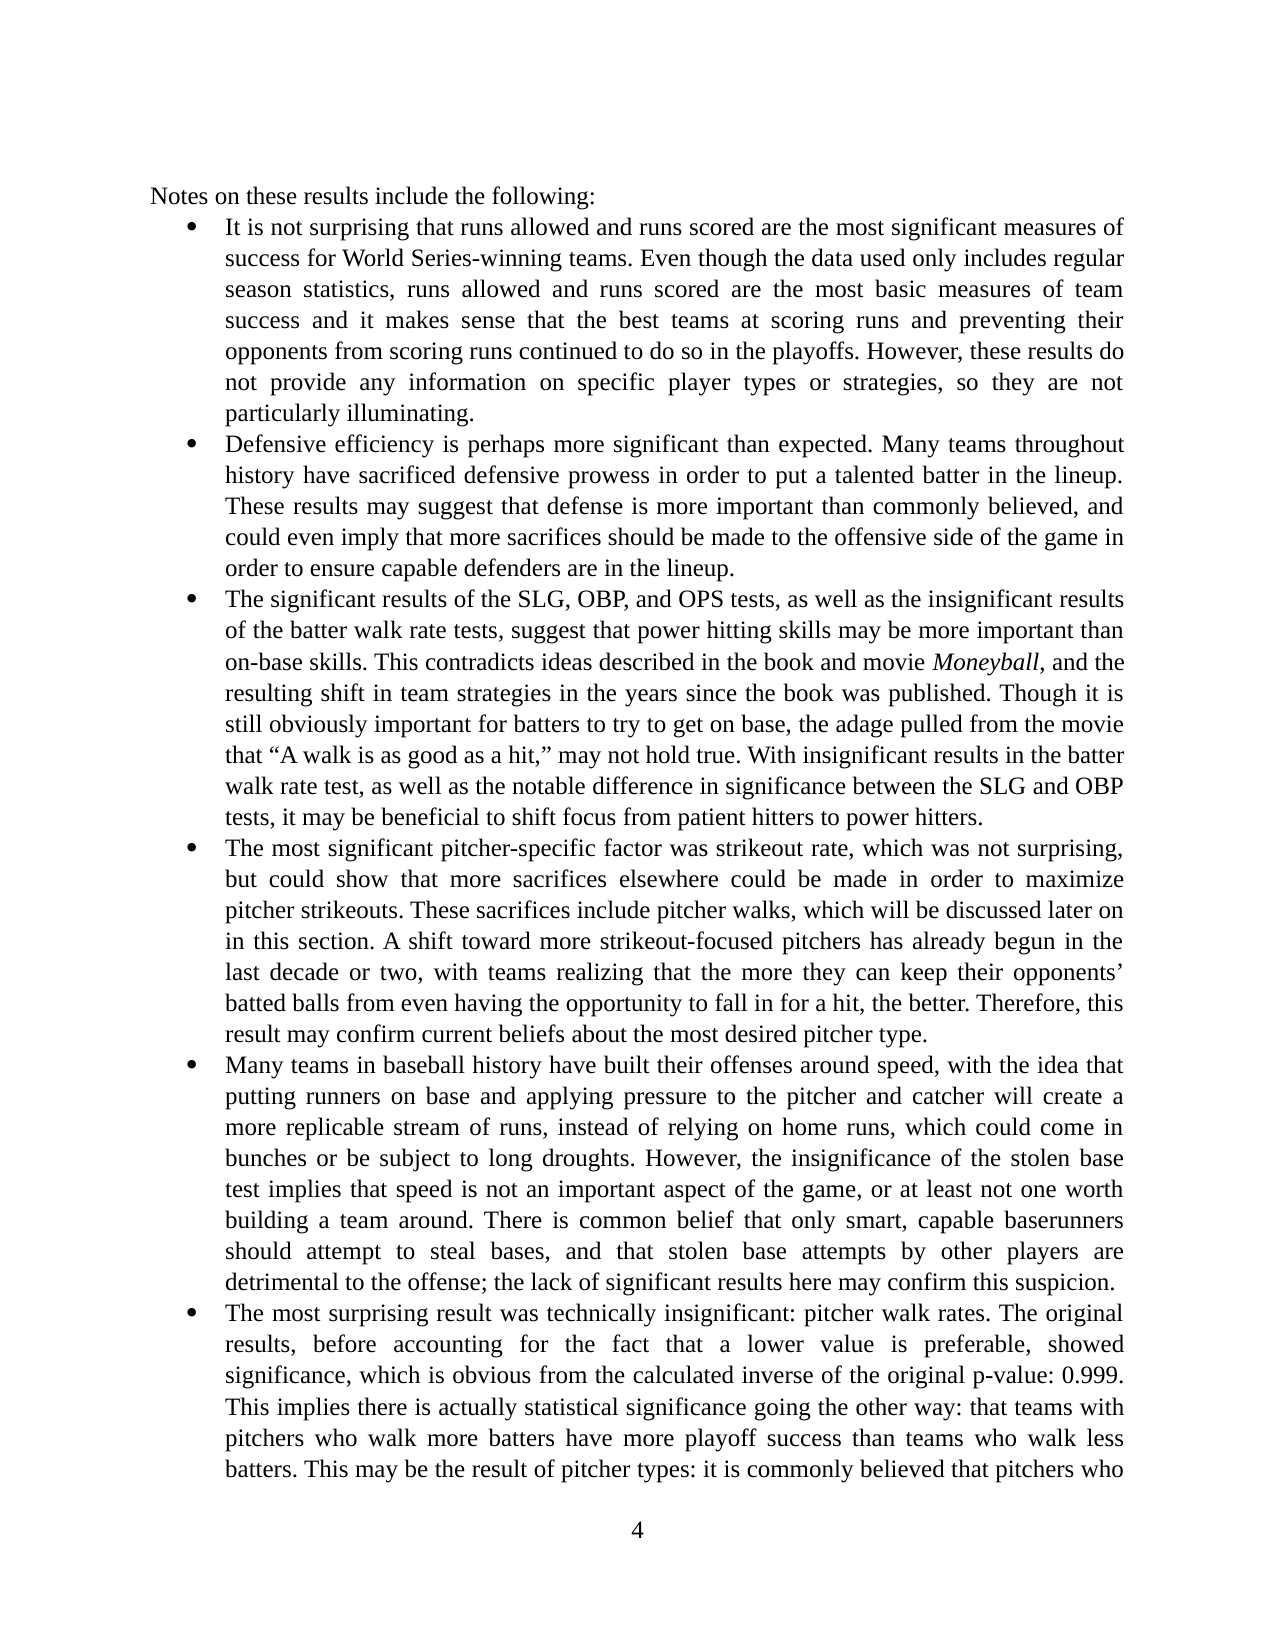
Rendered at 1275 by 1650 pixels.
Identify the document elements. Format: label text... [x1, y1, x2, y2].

list The significant results of the SLG, OBP, and OPS tests, as well as the insignificant results of the batter walk rate tests, suggest that power hitting skills may be more important than on-base skills. This contradicts ideas described in the book and movie Moneyball, and the resulting shift in team strategies in the years since the book was published. Though it is still obviously important for batters to try to get on base, the adage pulled from the movie that “A walk is as good as a hit,” may not hold true. With insignificant results in the batter walk rate test, as well as the notable difference in significance between the SLG and OBP tests, it may be beneficial to shift focus from patient hitters to power hitters. [187, 584, 1125, 831]
list It is not surprising that runs allowed and runs scored are the most significant measures of success for World Series-winning teams. Even though the data used only includes regular season statistics, runs allowed and runs scored are the most basic measures of team success and it makes sense that the best teams at scoring runs and preventing their opponents from scoring runs continued to do so in the playoffs. However, these results do not provide any information on specific player types or strategies, so they are not particularly illuminating. [187, 212, 1125, 427]
text Notes on these results include the following: [150, 181, 1125, 210]
list Many teams in baseball history have built their offenses around speed, with the idea that putting runners on base and applying pressure to the pitcher and catcher will create a more replicable stream of runs, instead of relying on home runs, which could come in bunches or be subject to long droughts. However, the insignificance of the stolen base test implies that speed is not an important aspect of the game, or at least not one worth building a team around. There is common belief that only smart, capable baserunners should attempt to steal bases, and that stolen base attempts by other players are detrimental to the offense; the lack of significant results here may confirm this suspicion. [187, 1050, 1125, 1296]
list Defensive efficiency is perhaps more significant than expected. Many teams throughout history have sacrificed defensive prowess in order to put a talented batter in the lineup. These results may suggest that defense is more important than commonly believed, and could even imply that more sacrifices should be made to the offensive side of the game in order to ensure capable defenders are in the lineup. [187, 429, 1125, 582]
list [187, 1298, 1125, 1482]
list The most significant pitcher-specific factor was strikeout rate, which was not surprising, but could show that more sacrifices elsewhere could be made in order to maximize pitcher strikeouts. These sacrifices include pitcher walks, which will be discussed later on in this section. A shift toward more strikeout-focused pitchers has already begun in the last decade or two, with teams realizing that the more they can keep their opponents’ batted balls from even having the opportunity to fall in for a hit, the better. Therefore, this result may confirm current beliefs about the most desired pitcher type. [187, 833, 1125, 1048]
